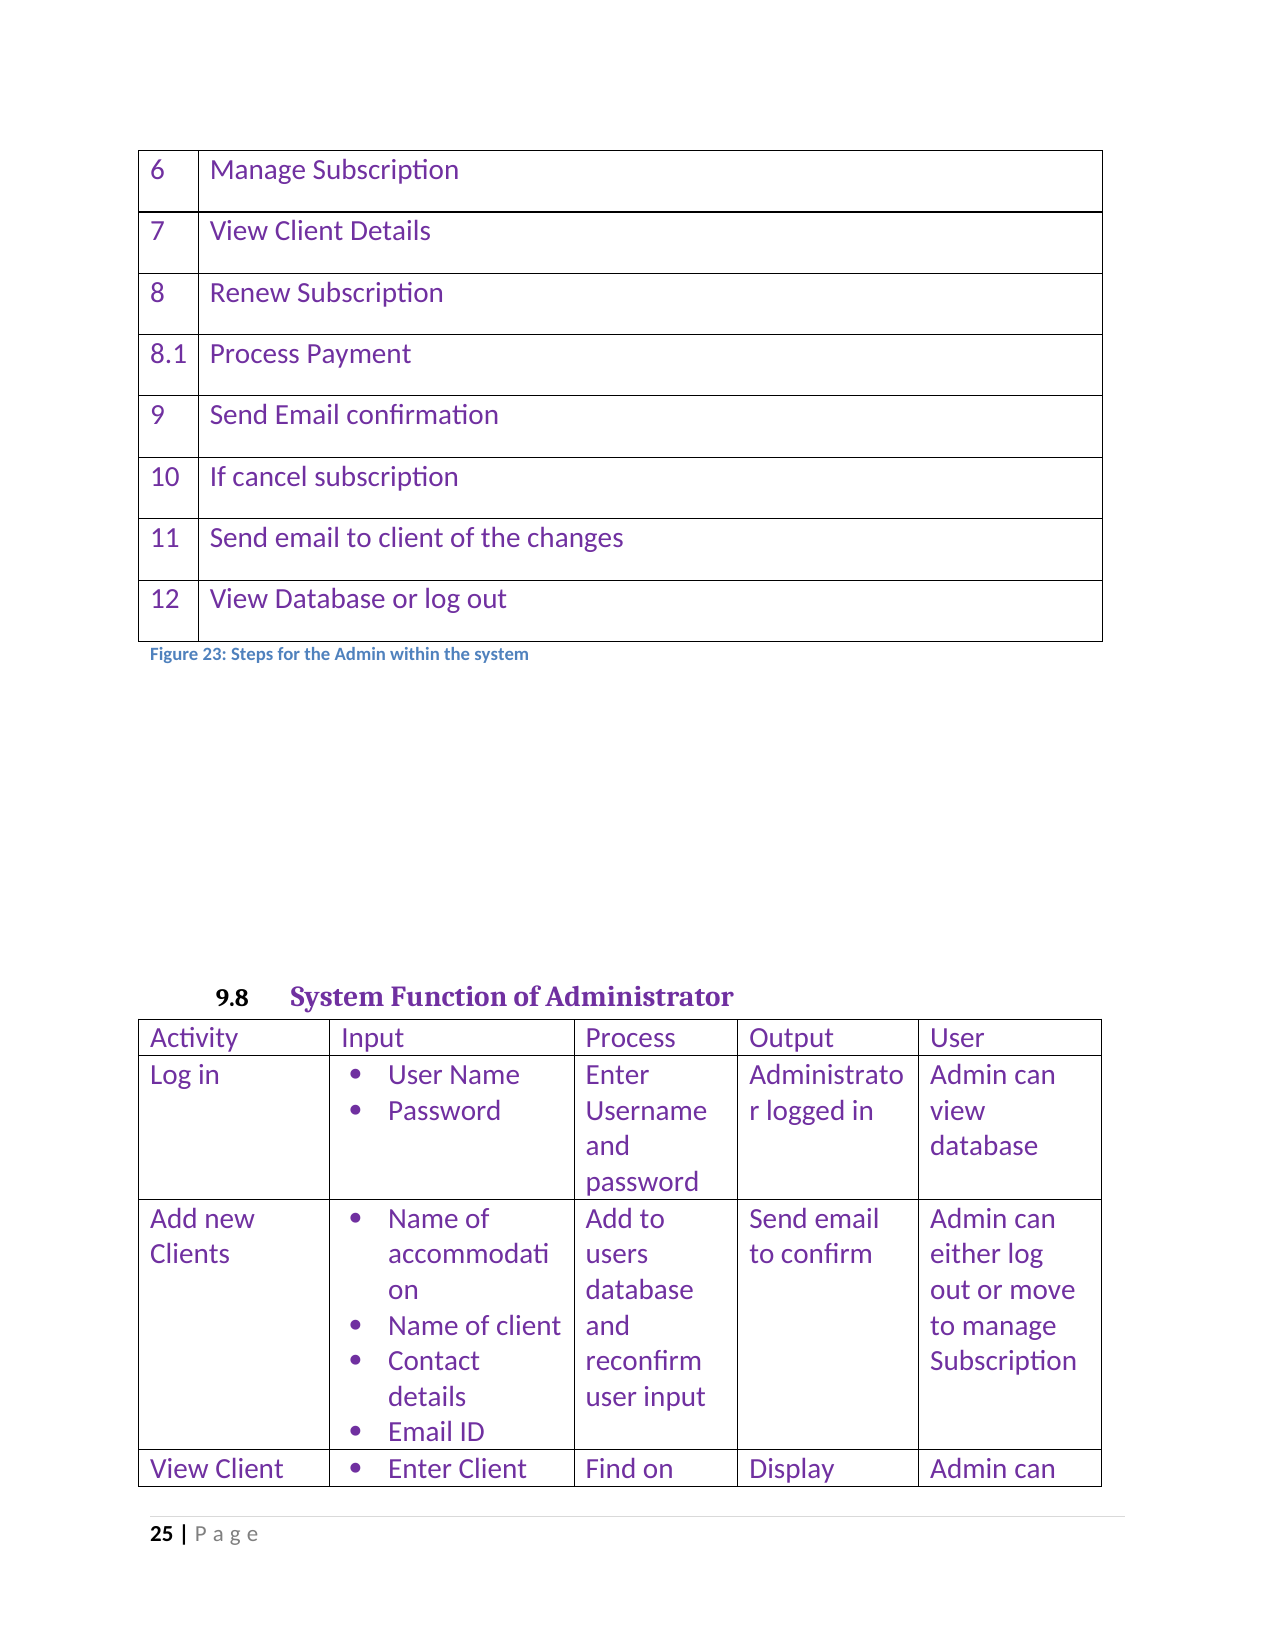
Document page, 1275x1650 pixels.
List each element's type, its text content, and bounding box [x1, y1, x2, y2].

table_cell Name of accommodation Name of client Contact details Email ID [330, 1200, 574, 1449]
table_header Activity [139, 1020, 329, 1055]
table_cell Admin can either log out or move to manage Subscription [919, 1200, 1101, 1449]
table_cell 11 [139, 519, 198, 579]
table_cell Enter Username and password [575, 1056, 737, 1199]
table_cell Find on data base [575, 1450, 737, 1486]
table_cell Add to users database and reconfirm user input [575, 1200, 737, 1449]
table_cell Send email to client of the changes [199, 519, 1102, 579]
table_cell Manage Subscription [199, 151, 1102, 211]
table_cell View Client Account [139, 1450, 329, 1486]
table_header Process [575, 1020, 737, 1055]
table_cell Administrator logged in [738, 1056, 918, 1199]
table_cell 8 [139, 274, 198, 334]
table_cell Renew Subscription [199, 274, 1102, 334]
table_cell 6 [139, 151, 198, 211]
table_header User [919, 1020, 1101, 1055]
table_cell 10 [139, 458, 198, 518]
table_header Input [330, 1020, 574, 1055]
table_cell Enter Client name Enter Clients Accommodation ID [330, 1450, 574, 1486]
table_header Output [738, 1020, 918, 1055]
table_cell 7 [139, 213, 198, 273]
table_cell Send Email confirmation [199, 396, 1102, 457]
table_cell User Name Password [330, 1056, 574, 1199]
table_cell Log in [139, 1056, 329, 1199]
table_cell 12 [139, 581, 198, 641]
table_cell Process Payment [199, 335, 1102, 395]
table_cell Admin can view database [919, 1056, 1101, 1199]
table_cell 8.1 [139, 335, 198, 395]
subtitle System Function of Administrator [216, 980, 1125, 1013]
table_cell If cancel subscription [199, 458, 1102, 518]
table_cell 9 [139, 396, 198, 457]
table_cell Send email to confirm [738, 1200, 918, 1449]
table_cell View Database or log out [199, 581, 1102, 641]
table_cell View Client Details [199, 213, 1102, 273]
table_cell Add new Clients [139, 1200, 329, 1449]
table_cell Display Clients Account [738, 1450, 918, 1486]
table_cell Admin can cancel subscription or renew [919, 1450, 1101, 1486]
